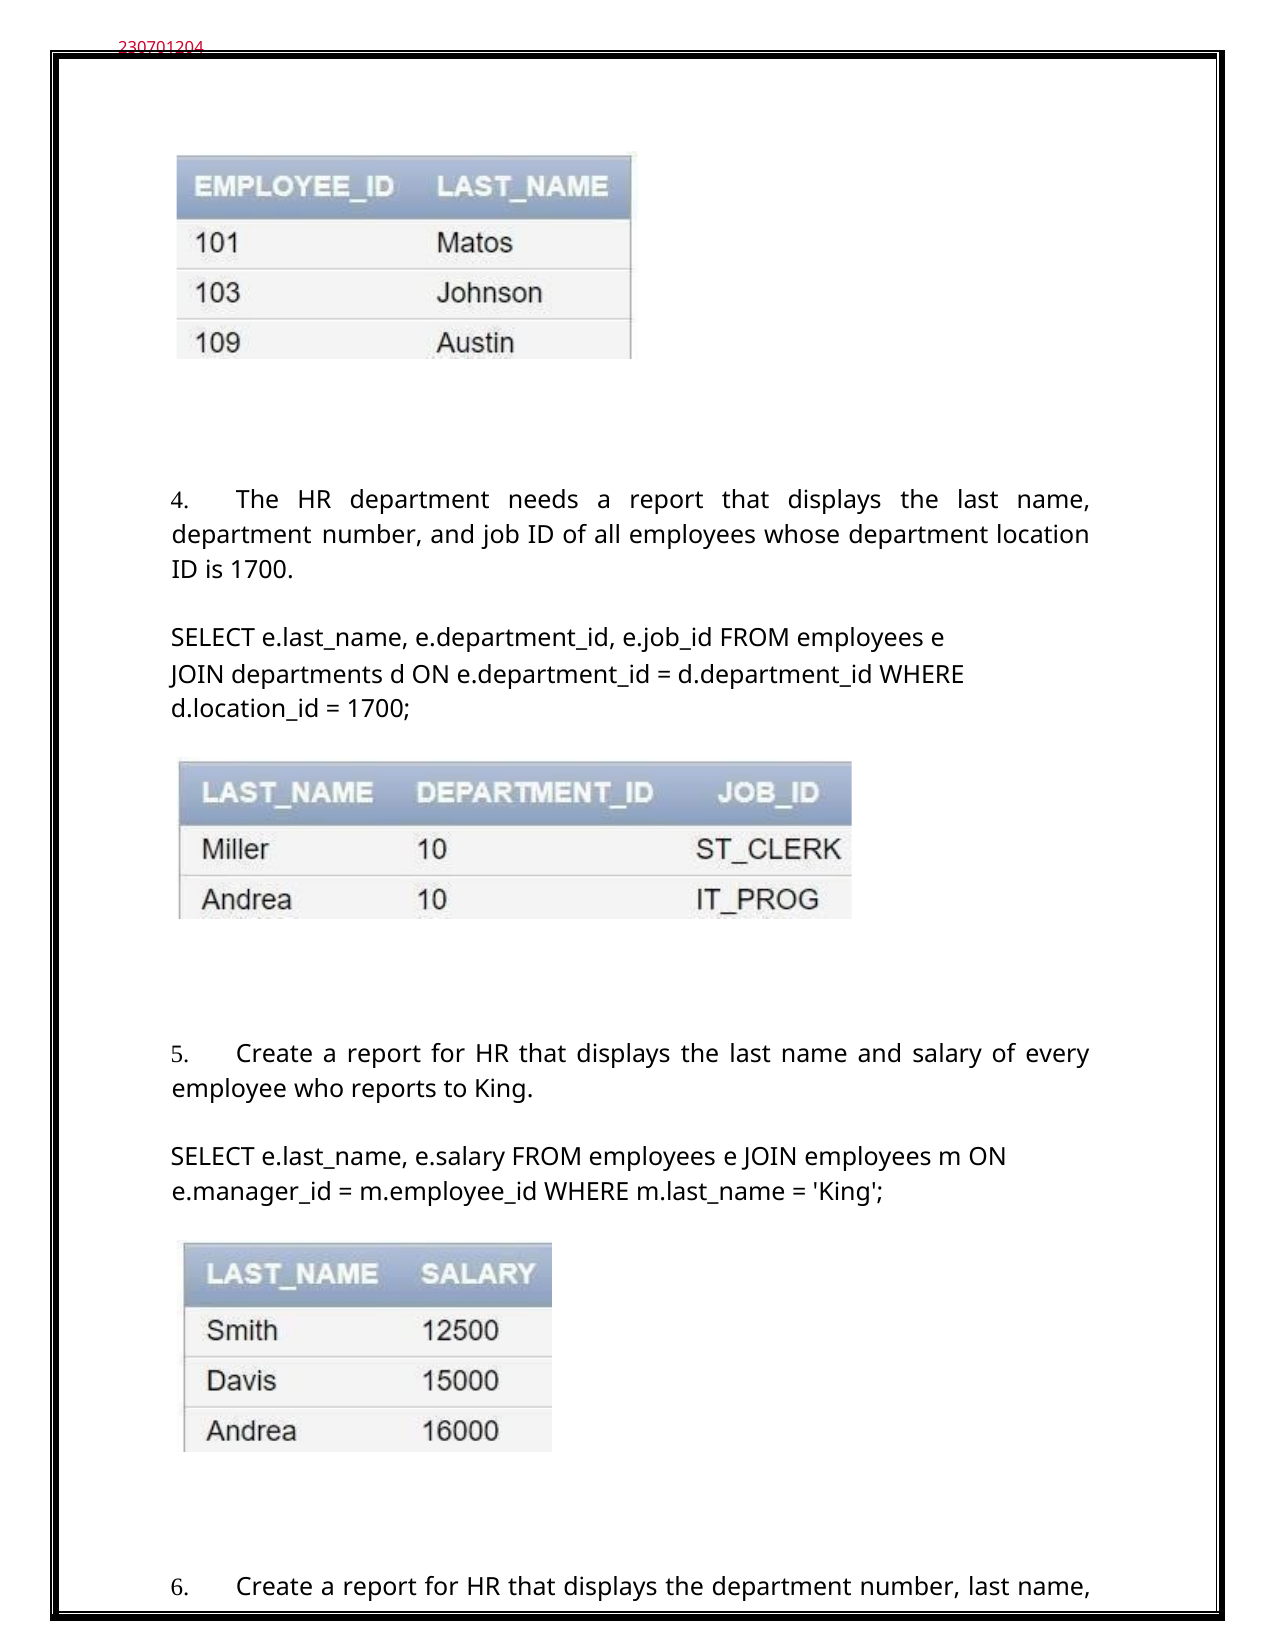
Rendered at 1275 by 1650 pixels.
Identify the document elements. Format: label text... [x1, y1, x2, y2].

list The HR department needs a report that displays the last name, department number, and job ID of all employees whose department location ID is 1700. [170, 482, 1091, 586]
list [170, 1568, 1091, 1602]
text SELECT e.last_name, e.department_id, e.job_id FROM employees e [171, 620, 1115, 654]
text JOIN departments d ON e.department_id = d.department_id WHERE d.location_id = 1700; [171, 656, 1115, 724]
text SELECT e.last_name, e.salary FROM employees e JOIN employees m ON e.manager_id = m.employee_id WHERE m.last_name = 'King'; [170, 1138, 1115, 1207]
picture [176, 151, 638, 359]
picture [176, 1240, 552, 1452]
picture [176, 757, 852, 919]
list Create a report for HR that displays the last name and salary of every employee who reports to King. [170, 1035, 1090, 1104]
